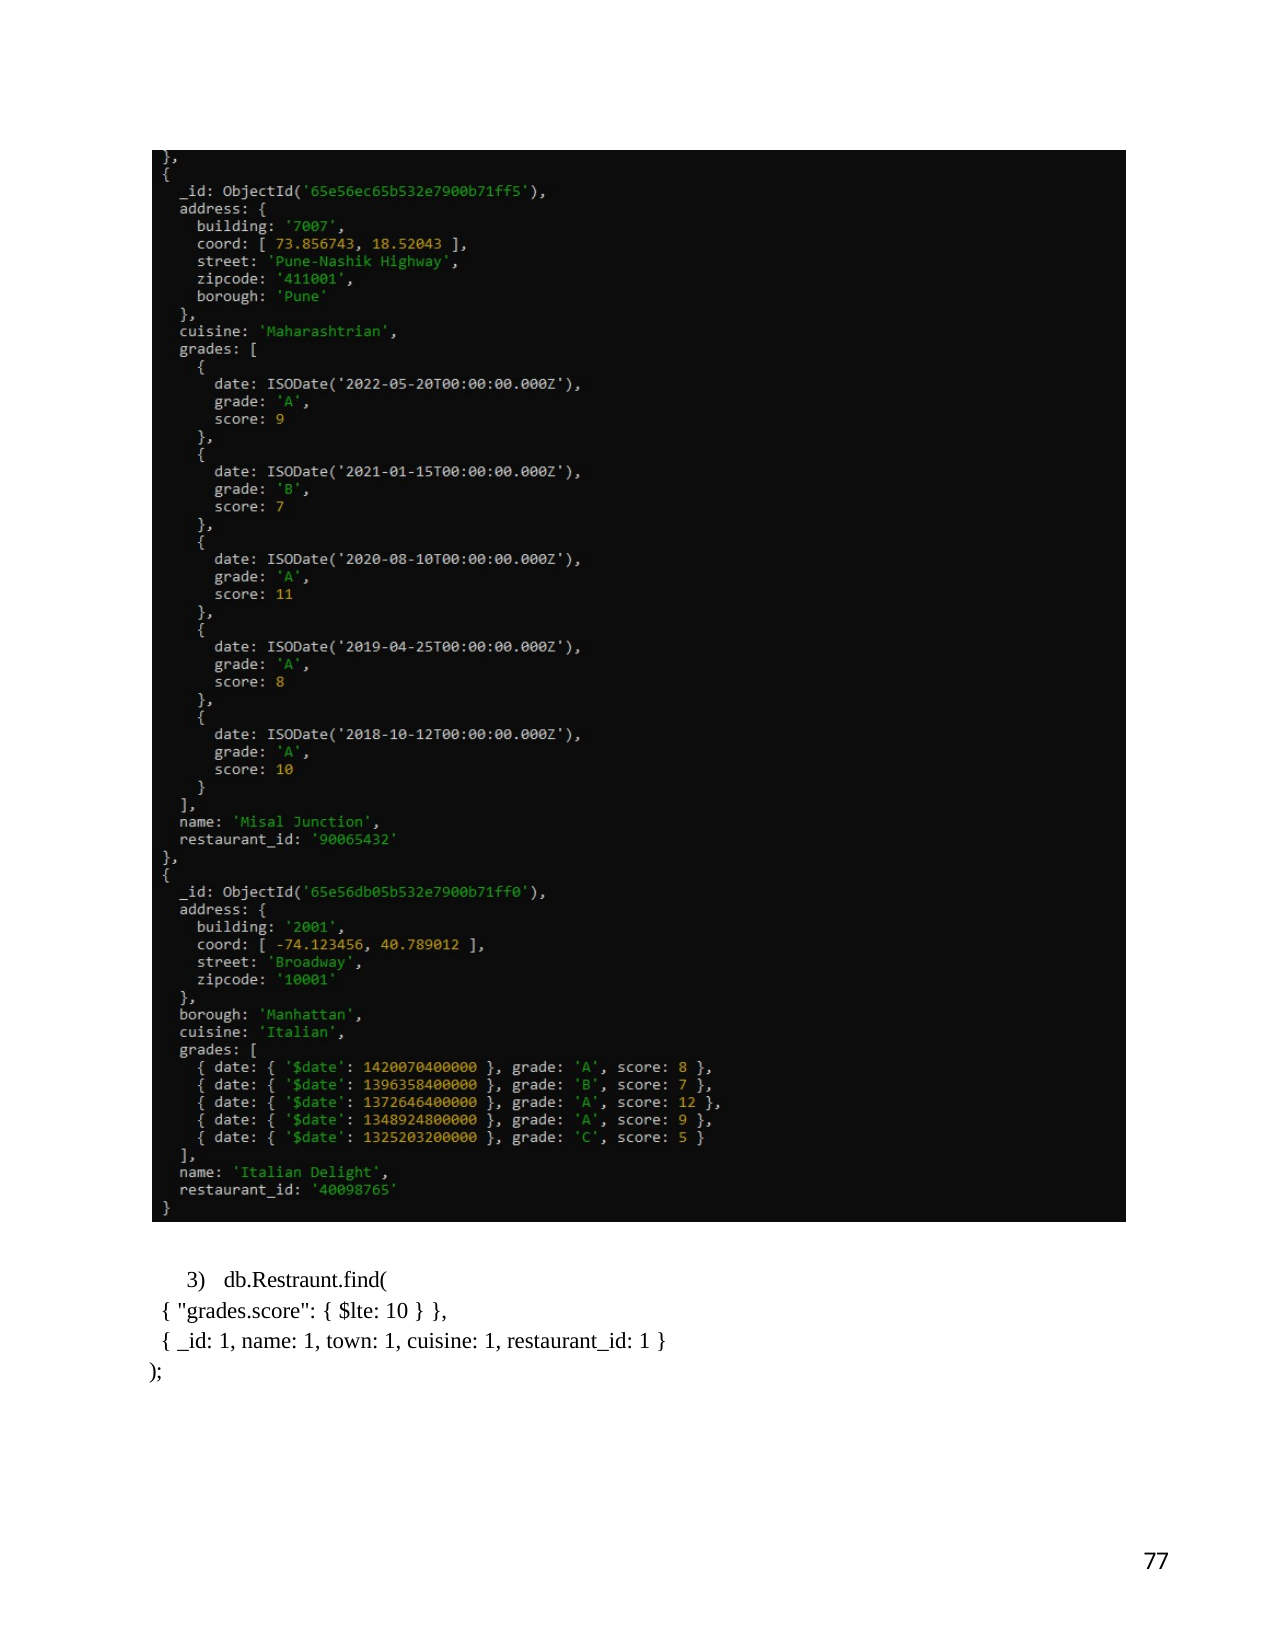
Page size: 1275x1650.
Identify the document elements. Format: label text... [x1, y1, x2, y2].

list db.Restraunt.find( [186, 1266, 1237, 1293]
text { _id: 1, name: 1, town: 1, cuisine: 1, restaurant_id: 1 } [160, 1327, 1237, 1353]
picture [152, 150, 1126, 1222]
text ); [149, 1357, 1237, 1384]
text { "grades.score": { $lte: 10 } }, [160, 1297, 1237, 1323]
